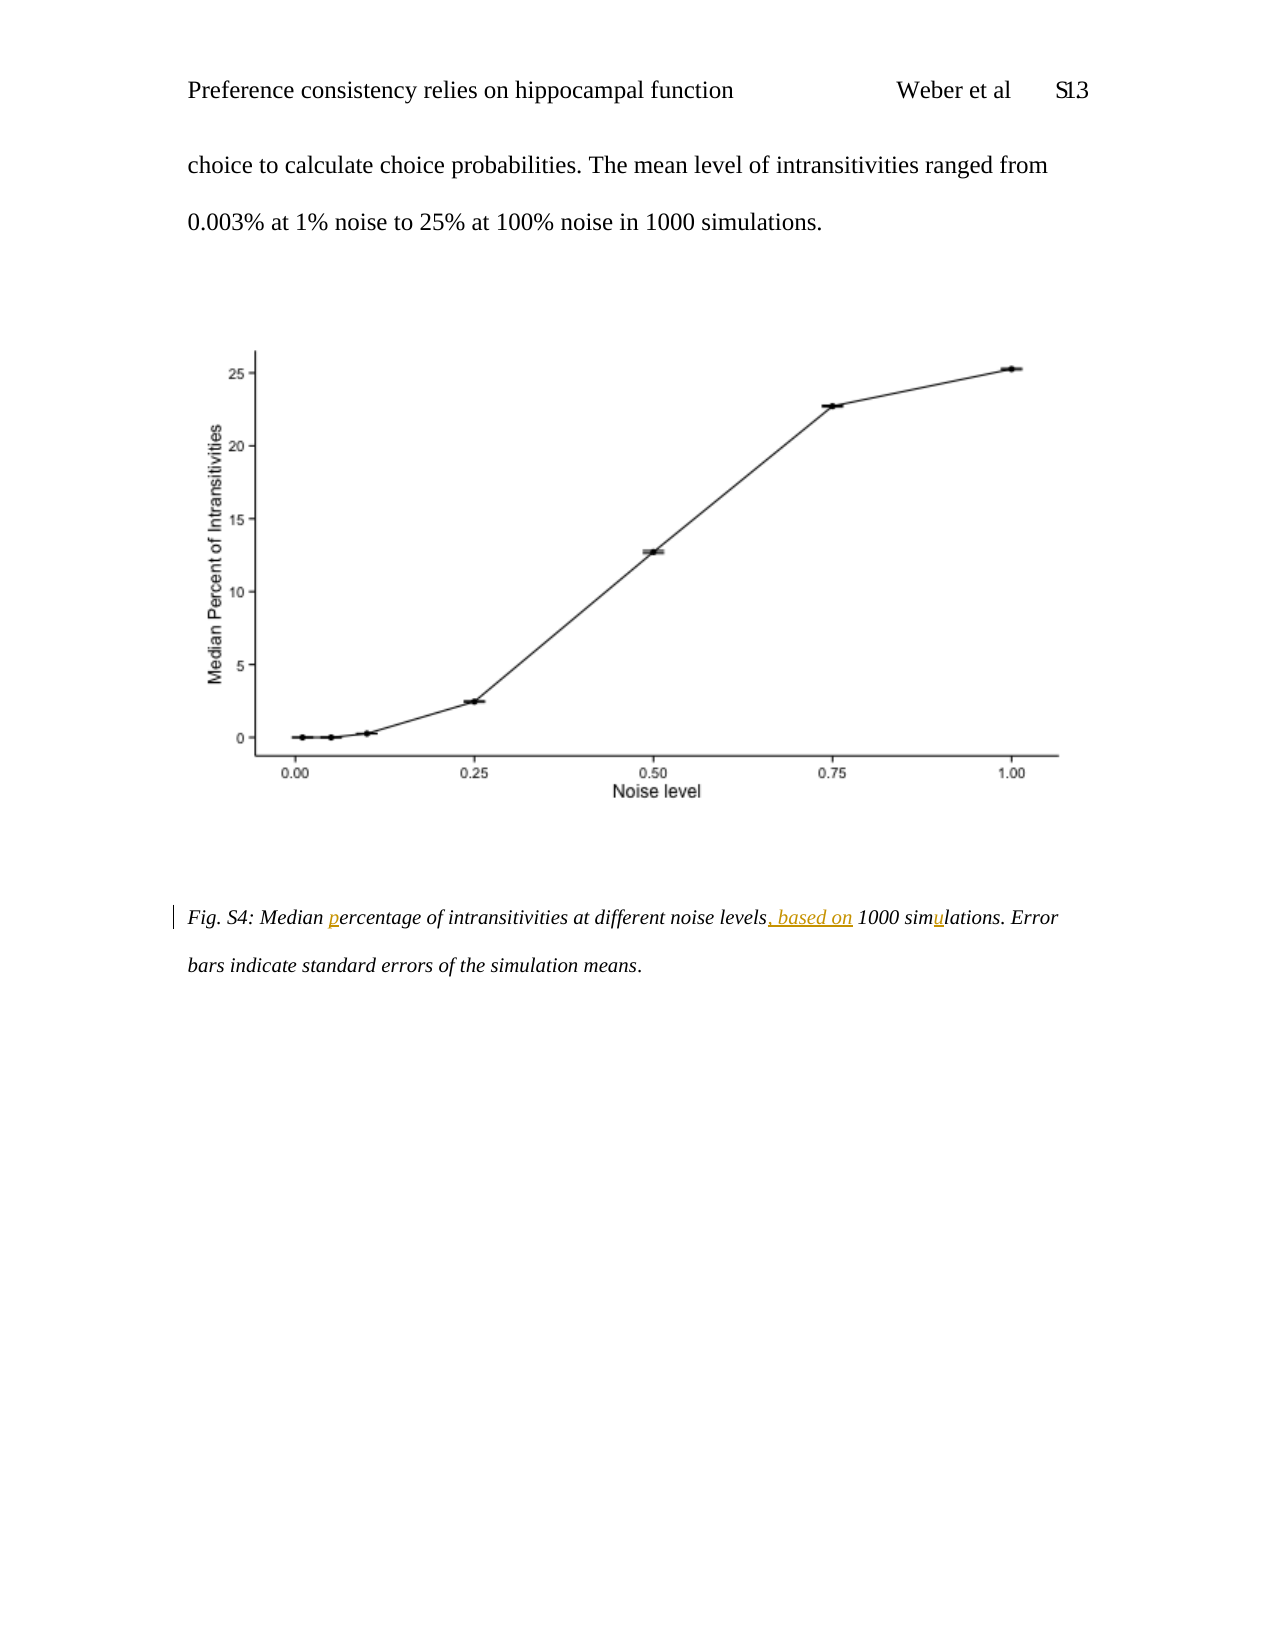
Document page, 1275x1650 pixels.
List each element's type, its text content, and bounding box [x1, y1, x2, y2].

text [187, 150, 1087, 236]
text Fig. S4: Median ercentage of intransitivities at different noise levels 1000 simlations. Error bars indicate standard errors of the simulation means. [187, 904, 1087, 977]
picture [187, 322, 1088, 819]
